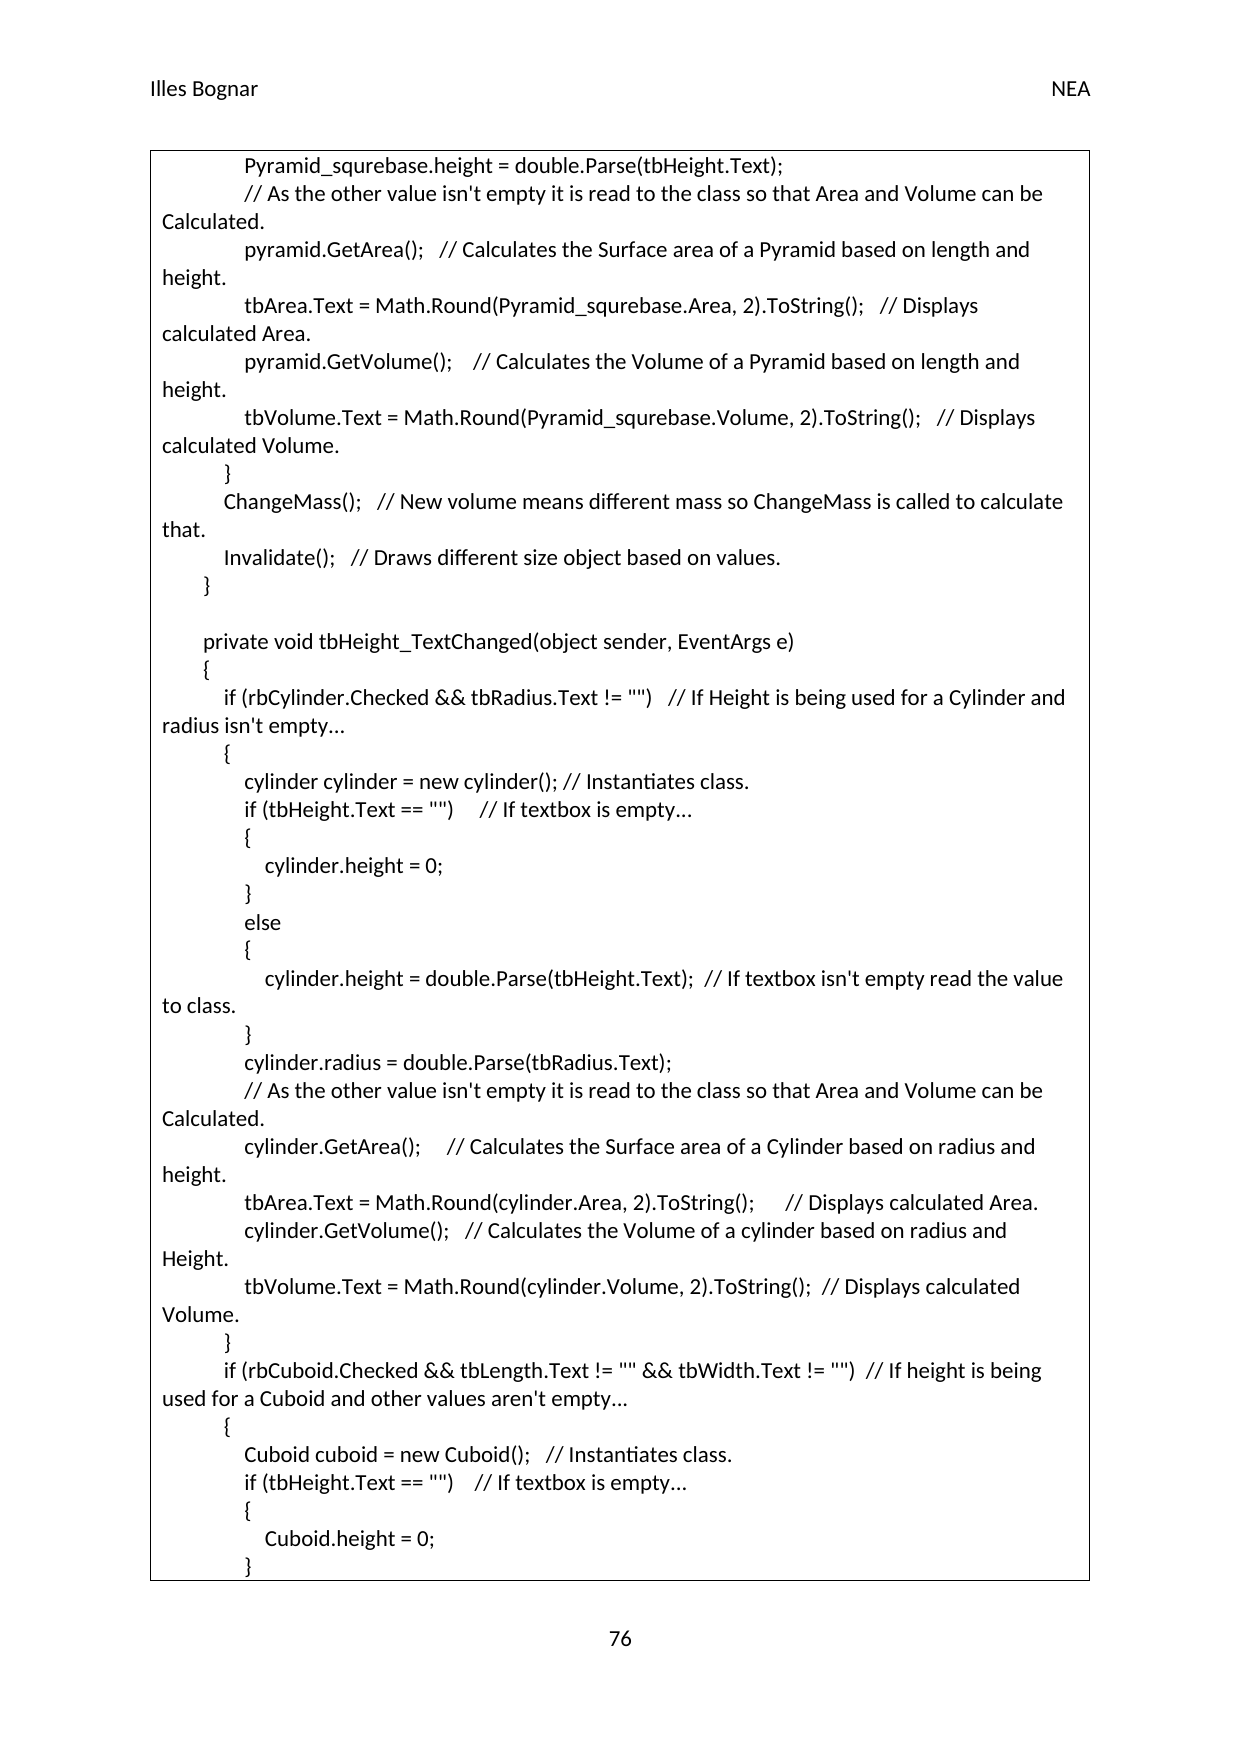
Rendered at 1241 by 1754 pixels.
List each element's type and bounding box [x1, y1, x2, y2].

table_header [151, 151, 1089, 1580]
